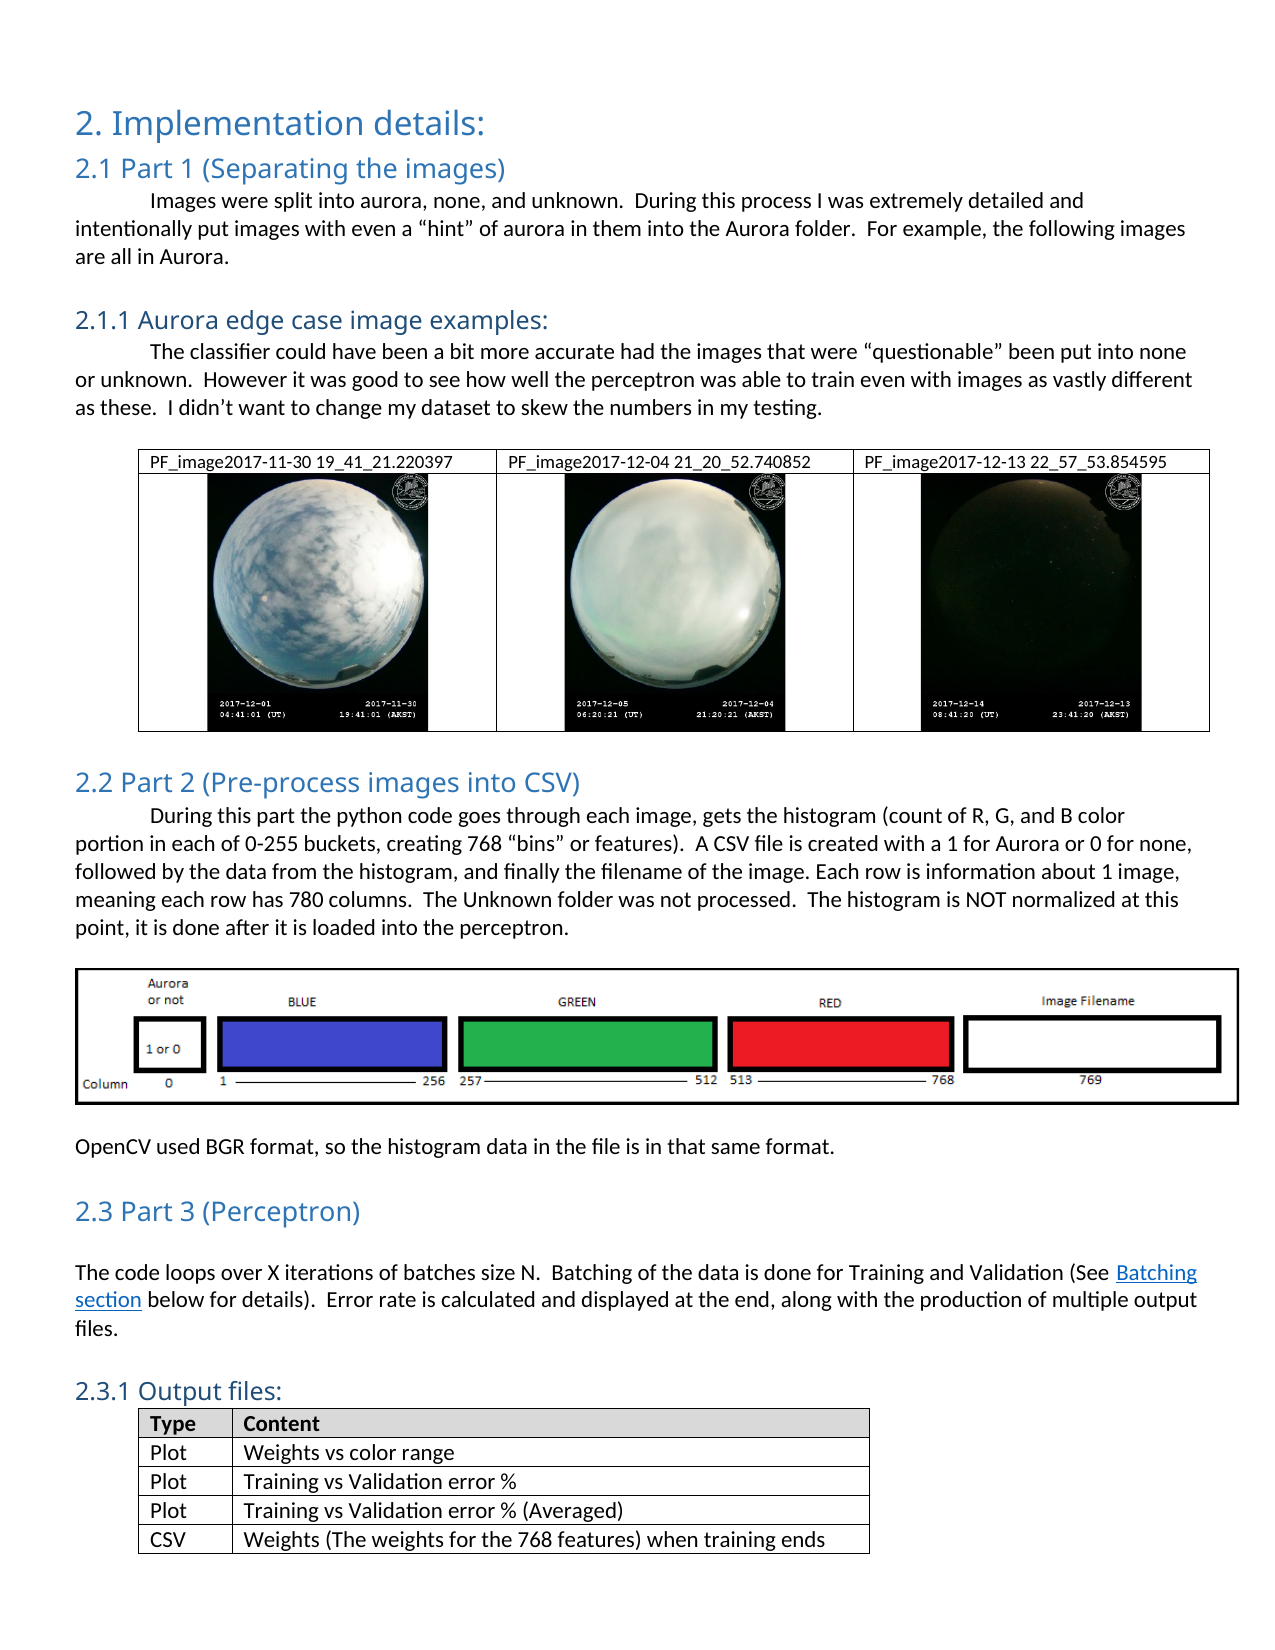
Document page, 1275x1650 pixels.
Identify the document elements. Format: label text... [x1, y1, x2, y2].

table_cell Training vs Validation error % (Averaged) [233, 1496, 869, 1524]
table_header Type [139, 1409, 232, 1437]
table_cell [854, 474, 920, 731]
table_cell Plot [139, 1467, 232, 1495]
table_cell CSV [139, 1525, 232, 1553]
table_cell [497, 474, 564, 731]
subtitle 2.1.1 Aurora edge case image examples: [75, 303, 1200, 337]
table_cell Weights vs color range [233, 1438, 869, 1466]
text During this part the python code goes through each image, gets the histogram (count of R, G, and B color portion in each of 0-255 buckets, creating 768 “bins” or features). A CSV file is created with a 1 for Aurora or 0 for none, followed by the data from the histogram, and finally the filename of the image. Each row is information about 1 image, meaning each row has 780 columns. The Unknown folder was not processed. The histogram is NOT normalized at this point, it is done after it is loaded into the perceptron. [75, 801, 1200, 941]
picture [75, 968, 1240, 1105]
table_header Content [233, 1409, 869, 1437]
table_cell Training vs Validation error % [233, 1467, 869, 1495]
subtitle 2.3 Part 3 (Perceptron) [75, 1193, 1200, 1229]
text Images were split into aurora, none, and unknown. During this process I was extremely detailed and intentionally put images with even a “hint” of aurora in them into the Aurora folder. For example, the following images are all in Aurora. [75, 186, 1200, 271]
picture [207, 473, 429, 731]
table_cell Plot [139, 1496, 232, 1524]
subtitle 2.1 Part 1 (Separating the images) [75, 149, 1200, 186]
table_header PF_image2017-11-30 19_41_21.220397 [139, 450, 496, 473]
text The classifier could have been a bit more accurate had the images that were “questionable” been put into none or unknown. However it was good to see how well the perceptron was able to train even with images as vastly different as these. I didn’t want to change my dataset to skew the numbers in my testing. [75, 337, 1200, 421]
text The code loops over X iterations of batches size N. Batching of the data is done for Training and Validation (See Batching section below for details). Error rate is calculated and displayed at the end, along with the production of multiple output files. [75, 1258, 1200, 1342]
picture [920, 473, 1142, 731]
table_cell [429, 474, 496, 731]
table_header PF_image2017-12-04 21_20_52.740852 [497, 450, 853, 473]
table_header PF_image2017-12-13 22_57_53.854595 [854, 450, 1209, 473]
table_cell Plot [139, 1438, 232, 1466]
subtitle 2.2 Part 2 (Pre-process images into CSV) [75, 764, 1200, 801]
subtitle 2. Implementation details: [75, 100, 1200, 145]
subtitle 2.3.1 Output files: [75, 1374, 1200, 1408]
table_cell [786, 474, 853, 731]
table_cell Weights (The weights for the 768 features) when training ends [233, 1525, 869, 1553]
table_cell [139, 474, 207, 731]
table_cell [1142, 474, 1209, 731]
picture [564, 473, 786, 731]
text OpenCV used BGR format, so the histogram data in the file is in that same format. [75, 1132, 1200, 1161]
